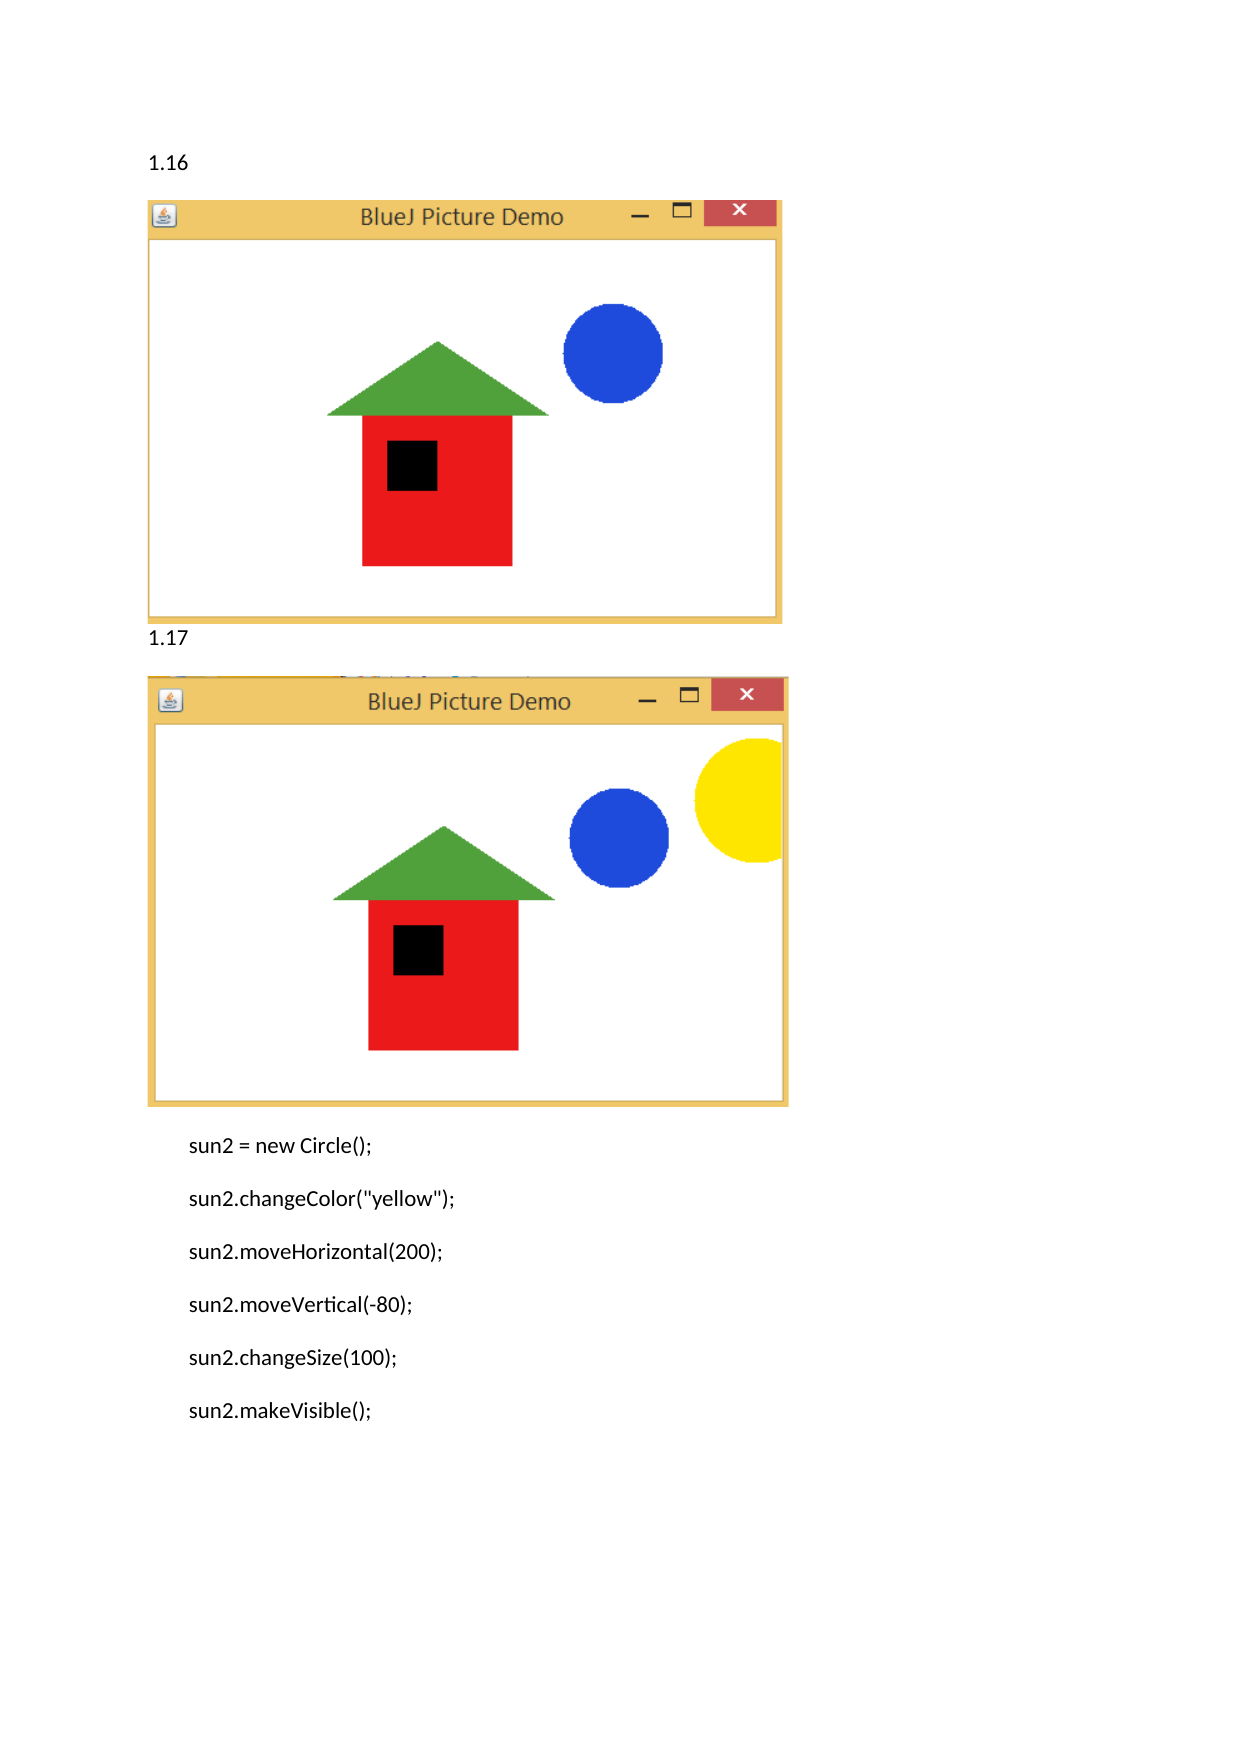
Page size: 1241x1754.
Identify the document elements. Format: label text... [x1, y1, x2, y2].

text sun2 = new Circle(); [148, 1131, 1093, 1159]
text sun2.changeColor("yellow"); [148, 1184, 1093, 1212]
picture [147, 676, 789, 1107]
text sun2.moveVertical(-80); [148, 1290, 1093, 1318]
picture [147, 200, 783, 624]
text 1.16 [148, 148, 1093, 176]
text sun2.moveHorizontal(200); [148, 1237, 1093, 1265]
text 1.17 [148, 623, 1093, 651]
text sun2.makeVisible(); [148, 1396, 1093, 1424]
text sun2.changeSize(100); [148, 1343, 1093, 1371]
